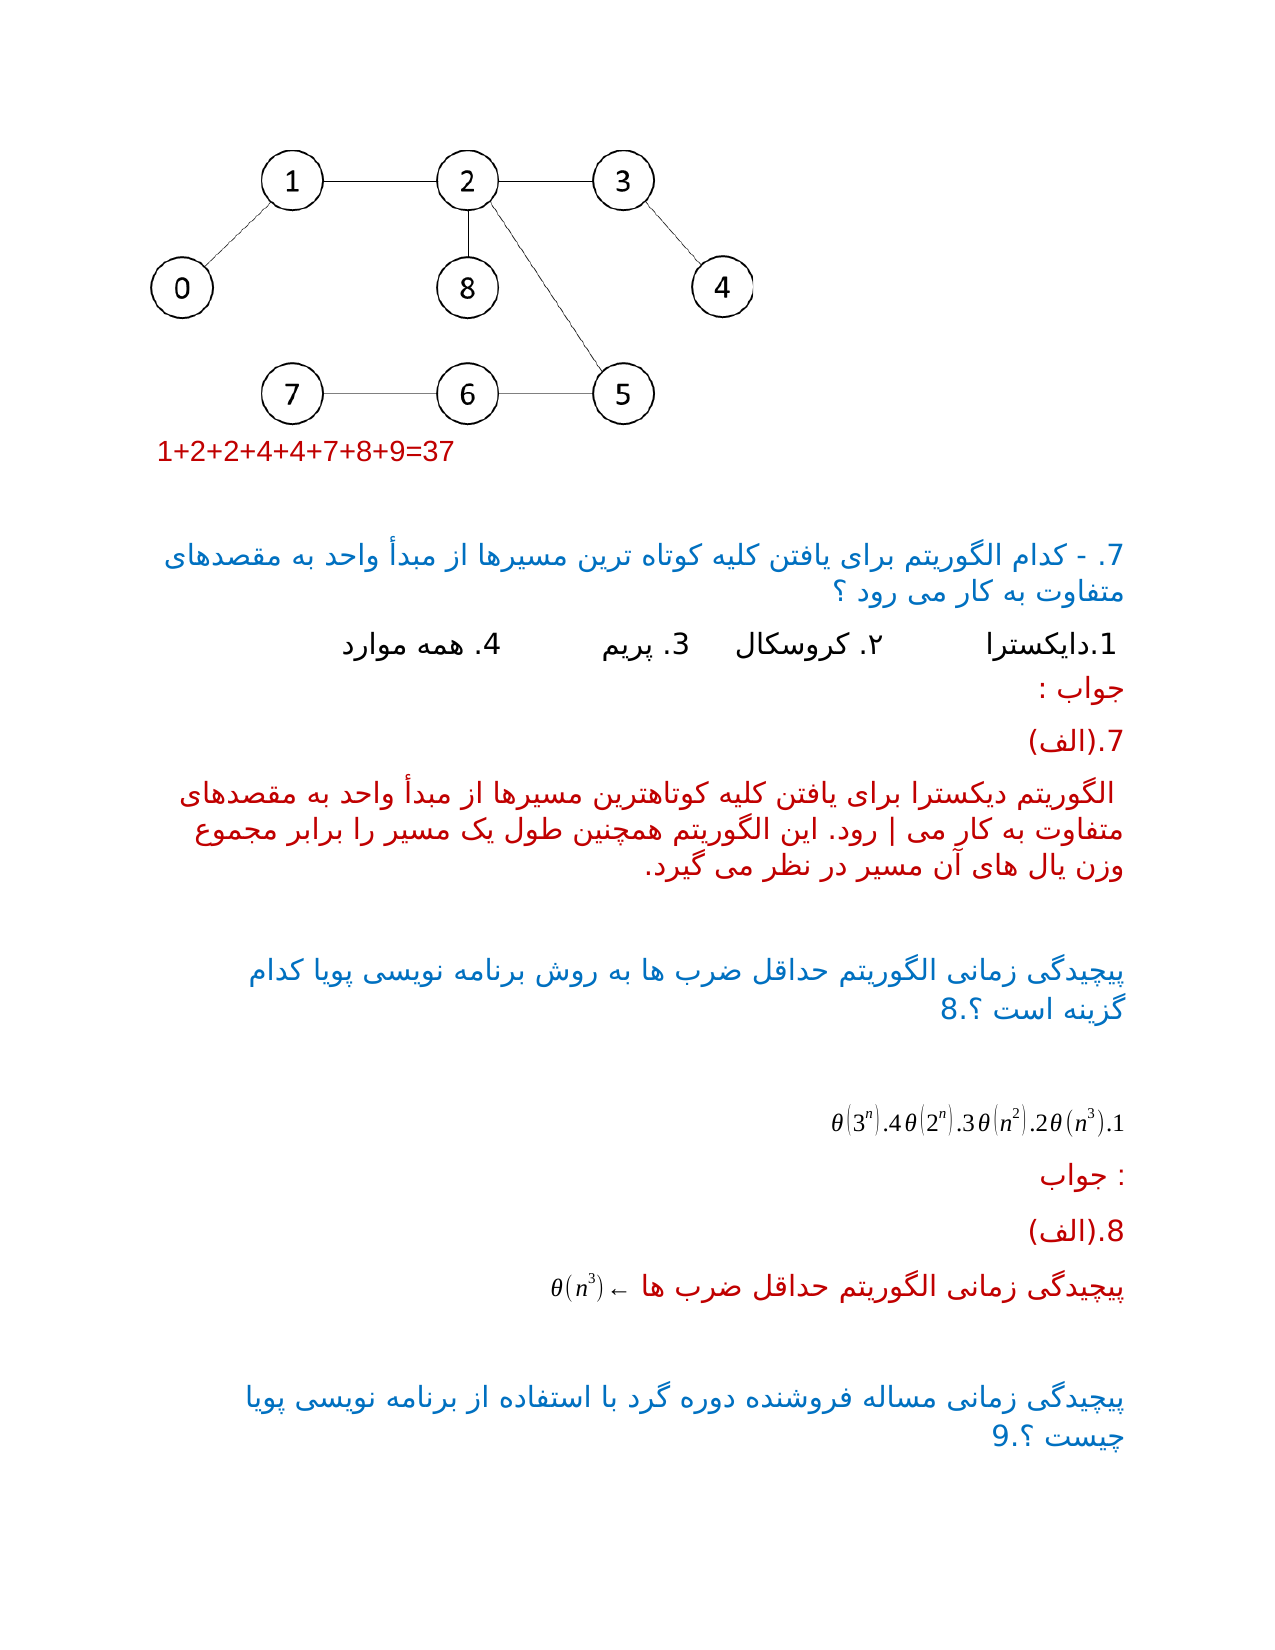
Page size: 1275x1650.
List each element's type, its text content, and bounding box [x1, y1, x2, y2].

text 1.دایکسترا ٢. کروسکال 3. پریم 4. همه موارد [150, 627, 1125, 661]
text الگوریتم دیکسترا برای یافتن کلیه کوتاهترین مسیرها از مبدأ واحد به مقصدهای متفاوت به کار می | رود. این الگوریتم همچنین طول یک مسیر را برابر مجموع وزن یال های آن مسیر در نظر می گیرد. [150, 777, 1125, 882]
text پیچیدگی زمانی الگوریتم حداقل ضرب ها [150, 1269, 1125, 1303]
text 1+2+2+4+4+7+8+9=37 [150, 433, 1125, 468]
text جواب : [150, 1158, 1125, 1192]
text 8.(الف) [150, 1214, 1125, 1248]
text جواب : [150, 671, 1125, 705]
text پیچیدگی زمانی مساله فروشنده دوره گرد با استفاده از برنامه نویسی پویا چیست ؟.9 [150, 1380, 1125, 1453]
picture [150, 150, 754, 433]
text 7.(الف) [150, 724, 1125, 758]
text 7. - کدام الگوریتم برای یافتن کلیه کوتاه ترین مسیرها از مبدأ واحد به مقصدهای متفاوت به کار می رود ؟ [150, 538, 1125, 608]
text پیچیدگی زمانی الگوریتم حداقل ضرب ها به روش برنامه نویسی پویا کدام گزینه است ؟.8 [150, 953, 1125, 1026]
